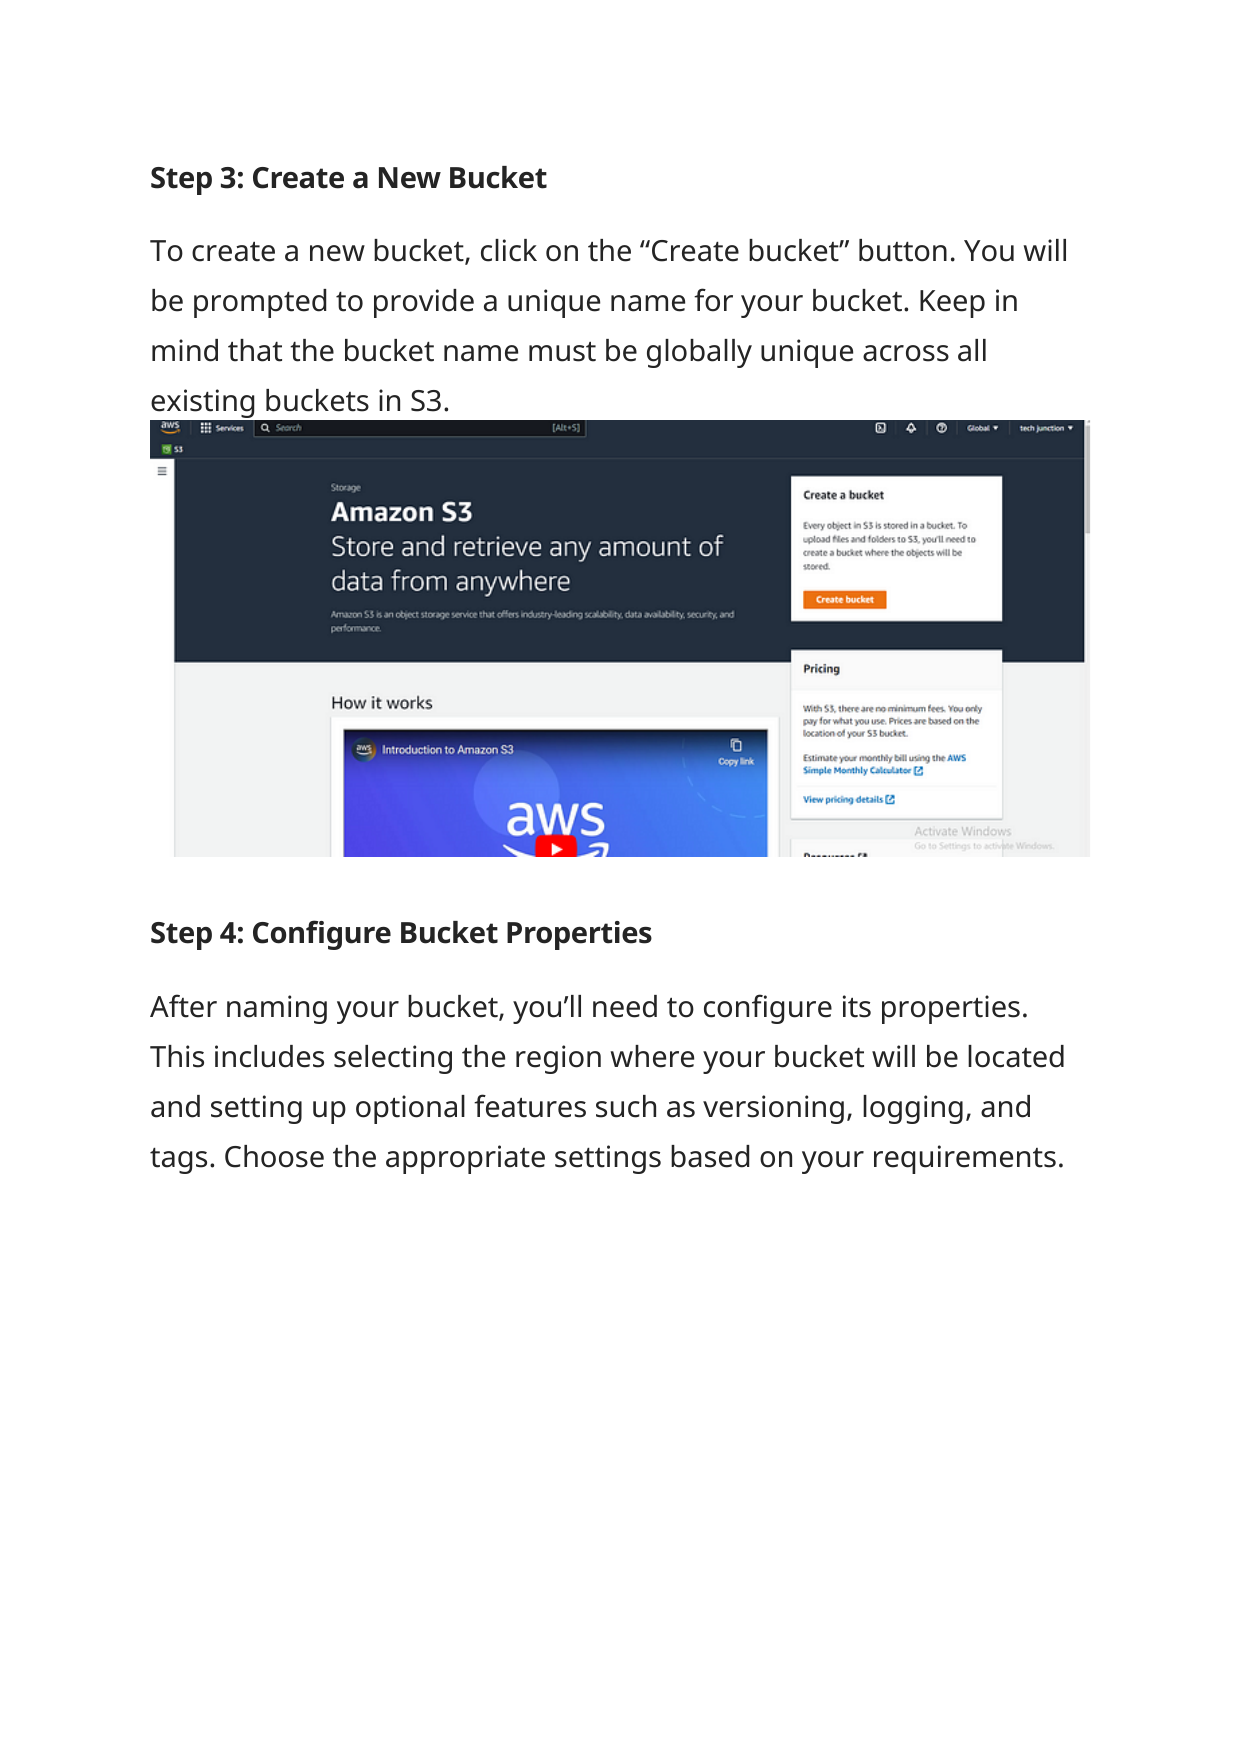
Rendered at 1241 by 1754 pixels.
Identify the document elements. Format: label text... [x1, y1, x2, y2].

text Step 3: Create a New Bucket [150, 150, 1090, 197]
text To create a new bucket, click on the “Create bucket” button. You will be prompted to provide a unique name for your bucket. Keep in mind that the bucket name must be globally unique across all existing buckets in S3. [150, 220, 1090, 420]
text After naming your bucket, you’ll need to configure its properties. This includes selecting the region where your bucket will be located and setting up optional features such as versioning, logging, and tags. Choose the appropriate settings based on your requirements. [150, 976, 1090, 1176]
picture [150, 420, 1091, 857]
text Step 4: Configure Bucket Properties [150, 905, 1090, 952]
